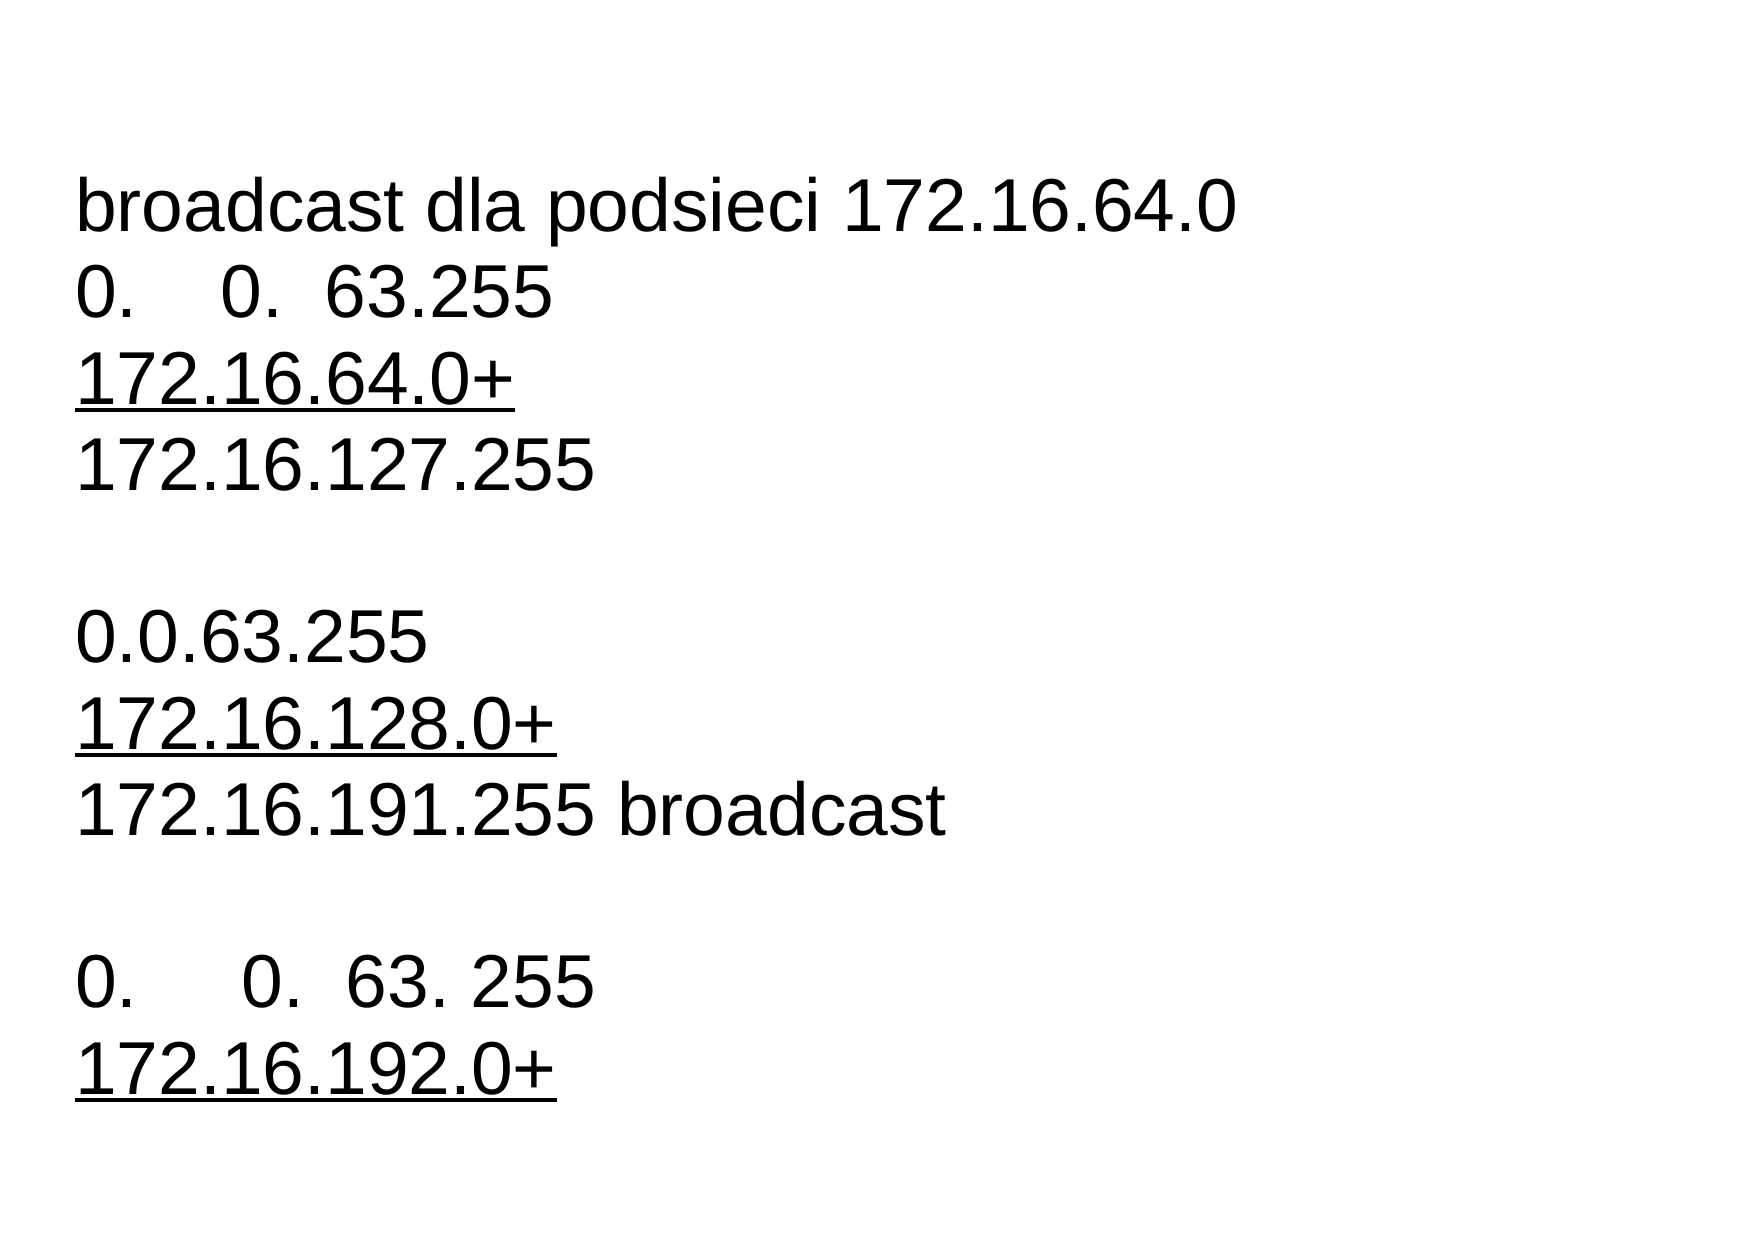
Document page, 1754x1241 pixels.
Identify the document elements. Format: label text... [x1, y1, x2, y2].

text 172.16.64.0+ [75, 334, 1679, 420]
text 172.16.192.0+ [75, 1024, 1679, 1110]
text 0. 0. 63.255 [75, 247, 1679, 334]
text broadcast dla podsieci 172.16.64.0 [75, 161, 1679, 247]
text 0.0.63.255 [75, 592, 1679, 679]
text 0. 0. 63. 255 [75, 937, 1679, 1024]
text 172.16.127.255 [75, 420, 1679, 506]
text 172.16.191.255 broadcast [75, 765, 1679, 851]
text 172.16.128.0+ [75, 679, 1679, 765]
